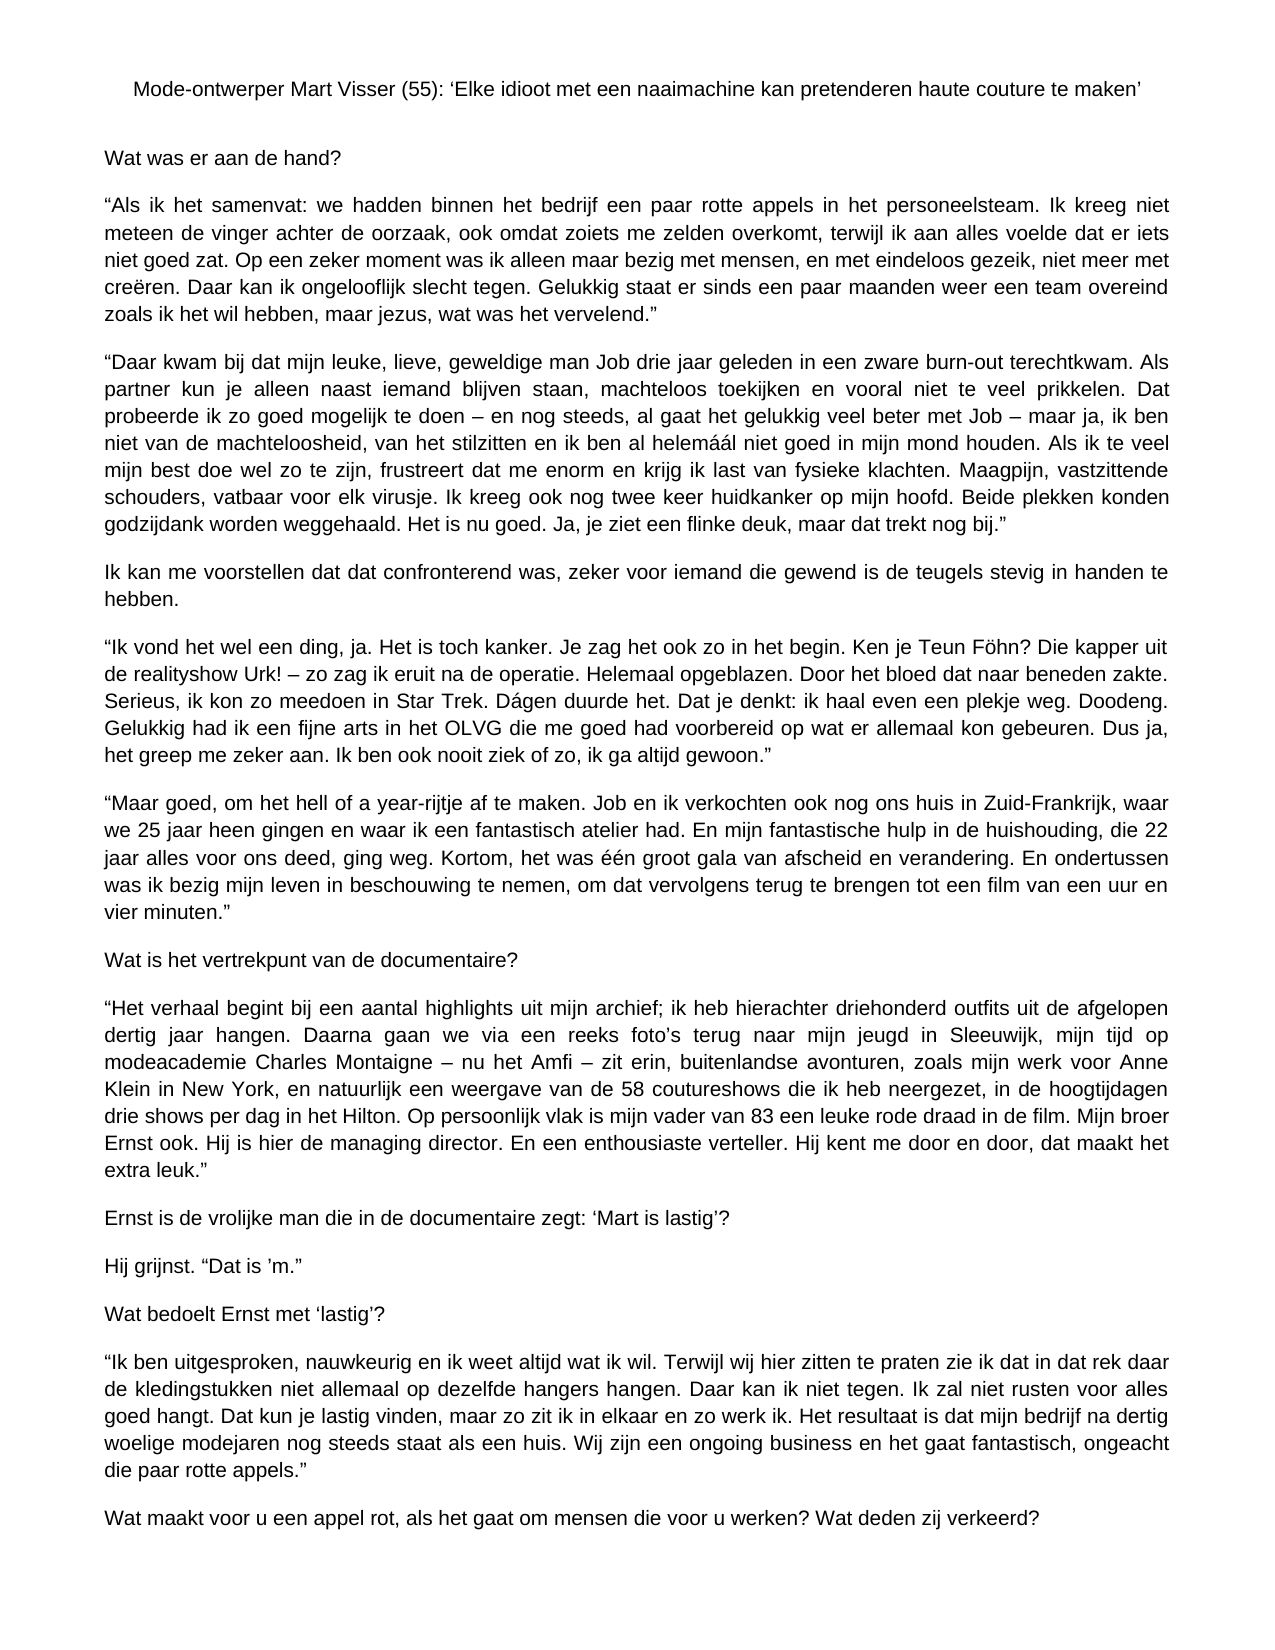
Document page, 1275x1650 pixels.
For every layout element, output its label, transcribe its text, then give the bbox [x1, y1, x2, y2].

text “Het verhaal begint bij een aantal highlights uit mijn archief; ik heb hierachter driehonderd outfits uit de afgelopen dertig jaar hangen. Daarna gaan we via een reeks foto’s terug naar mijn jeugd in Sleeuwijk, mijn tijd op modeacademie Charles Montaigne – nu het Amfi – zit erin, buitenlandse avonturen, zoals mijn werk voor Anne Klein in New York, en natuurlijk een weergave van de 58 coutureshows die ik heb neergezet, in de hoogtijdagen drie shows per dag in het Hilton. Op persoonlijk vlak is mijn vader van 83 een leuke rode draad in de film. Mijn broer Ernst ook. Hij is hier de managing director. En een enthousiaste verteller. Hij kent me door en door, dat maakt het extra leuk.” [104, 992, 1171, 1182]
text Wat bedoelt Ernst met ‘lastig’? [104, 1298, 1171, 1326]
text Wat maakt voor u een appel rot, als het gaat om mensen die voor u werken? Wat deden zij verkeerd? [104, 1503, 1171, 1530]
text Ernst is de vrolijke man die in de documentaire zegt: ‘Mart is lastig’? [104, 1203, 1171, 1230]
text “Daar kwam bij dat mijn leuke, lieve, geweldige man Job drie jaar geleden in een zware burn-out terechtkwam. Als partner kun je alleen naast iemand blijven staan, machteloos toekijken en vooral niet te veel prikkelen. Dat probeerde ik zo goed mogelijk te doen – en nog steeds, al gaat het gelukkig veel beter met Job – maar ja, ik ben niet van de machteloosheid, van het stilzitten en ik ben al helemáál niet goed in mijn mond houden. Als ik te veel mijn best doe wel zo te zijn, frustreert dat me enorm en krijg ik last van fysieke klachten. Maagpijn, vastzittende schouders, vatbaar voor elk virusje. Ik kreeg ook nog twee keer huidkanker op mijn hoofd. Beide plekken konden godzijdank worden weggehaald. Het is nu goed. Ja, je ziet een flinke deuk, maar dat trekt nog bij.” [104, 346, 1171, 536]
text Hij grijnst. “Dat is ’m.” [104, 1251, 1171, 1278]
text Wat was er aan de hand? [104, 142, 1171, 169]
text Wat is het vertrekpunt van de documentaire? [104, 944, 1171, 971]
text “Maar goed, om het hell of a year-rijtje af te maken. Job en ik verkochten ook nog ons huis in Zuid-Frankrijk, waar we 25 jaar heen gingen en waar ik een fantastisch atelier had. En mijn fantastische hulp in de huishouding, die 22 jaar alles voor ons deed, ging weg. Kortom, het was één groot gala van afscheid en verandering. En ondertussen was ik bezig mijn leven in beschouwing te nemen, om dat vervolgens terug te brengen tot een film van een uur en vier minuten.” [104, 788, 1171, 923]
text “Ik vond het wel een ding, ja. Het is toch kanker. Je zag het ook zo in het begin. Ken je Teun Föhn? Die kapper uit de realityshow Urk! – zo zag ik eruit na de operatie. Helemaal opgeblazen. Door het bloed dat naar beneden zakte. Serieus, ik kon zo meedoen in Star Trek. Dágen duurde het. Dat je denkt: ik haal even een plekje weg. Doodeng. Gelukkig had ik een fijne arts in het OLVG die me goed had voorbereid op wat er allemaal kon gebeuren. Dus ja, het greep me zeker aan. Ik ben ook nooit ziek of zo, ik ga altijd gewoon.” [104, 632, 1171, 767]
text Ik kan me voorstellen dat dat confronterend was, zeker voor iemand die gewend is de teugels stevig in handen te hebben. [104, 557, 1171, 611]
text “Als ik het samenvat: we hadden binnen het bedrijf een paar rotte appels in het personeelsteam. Ik kreeg niet meteen de vinger achter de oorzaak, ook omdat zoiets me zelden overkomt, terwijl ik aan alles voelde dat er iets niet goed zat. Op een zeker moment was ik alleen maar bezig met mensen, en met eindeloos gezeik, niet meer met creëren. Daar kan ik ongelooflijk slecht tegen. Gelukkig staat er sinds een paar maanden weer een team overeind zoals ik het wil hebben, maar jezus, wat was het vervelend.” [104, 190, 1171, 326]
text “Ik ben uitgesproken, nauwkeurig en ik weet altijd wat ik wil. Terwijl wij hier zitten te praten zie ik dat in dat rek daar de kledingstukken niet allemaal op dezelfde hangers hangen. Daar kan ik niet tegen. Ik zal niet rusten voor alles goed hangt. Dat kun je lastig vinden, maar zo zit ik in elkaar en zo werk ik. Het resultaat is dat mijn bedrijf na dertig woelige modejaren nog steeds staat als een huis. Wij zijn een ongoing business en het gaat fantastisch, ongeacht die paar rotte appels.” [104, 1346, 1171, 1482]
